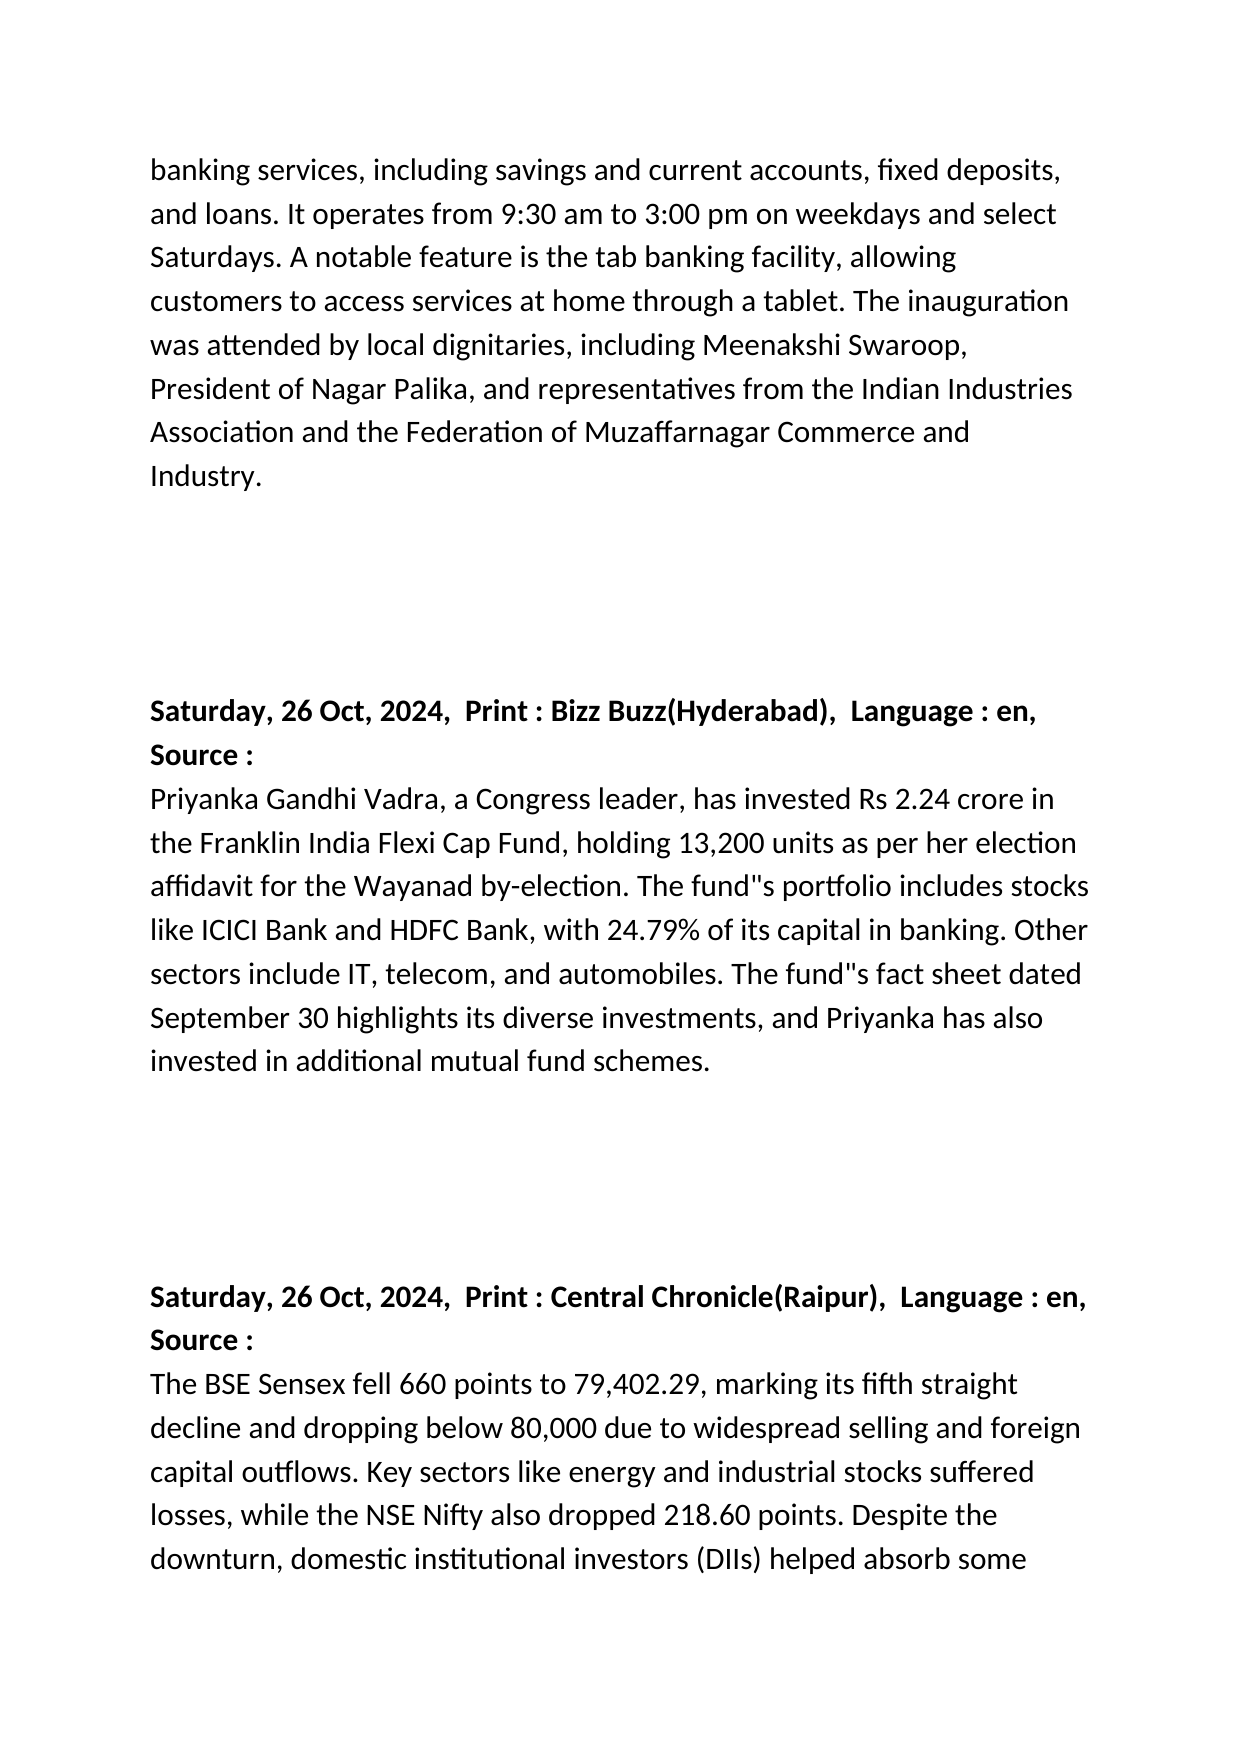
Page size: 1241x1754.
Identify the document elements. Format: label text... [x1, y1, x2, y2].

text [150, 1277, 1090, 1577]
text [150, 150, 1090, 494]
text Saturday, 26 Oct, 2024, Print : Bizz Buzz(Hyderabad), Language : en, Source : Priyanka Gandhi Vadra, a Congress leader, has invested Rs 2.24 crore in the Franklin India Flexi Cap Fund, holding 13,200 units as per her election affidavit for the Wayanad by-election. The fund"s portfolio includes stocks like ICICI Bank and HDFC Bank, with 24.79% of its capital in banking. Other sectors include IT, telecom, and automobiles. The fund"s fact sheet dated September 30 highlights its diverse investments, and Priyanka has also invested in additional mutual fund schemes. [150, 691, 1090, 1079]
